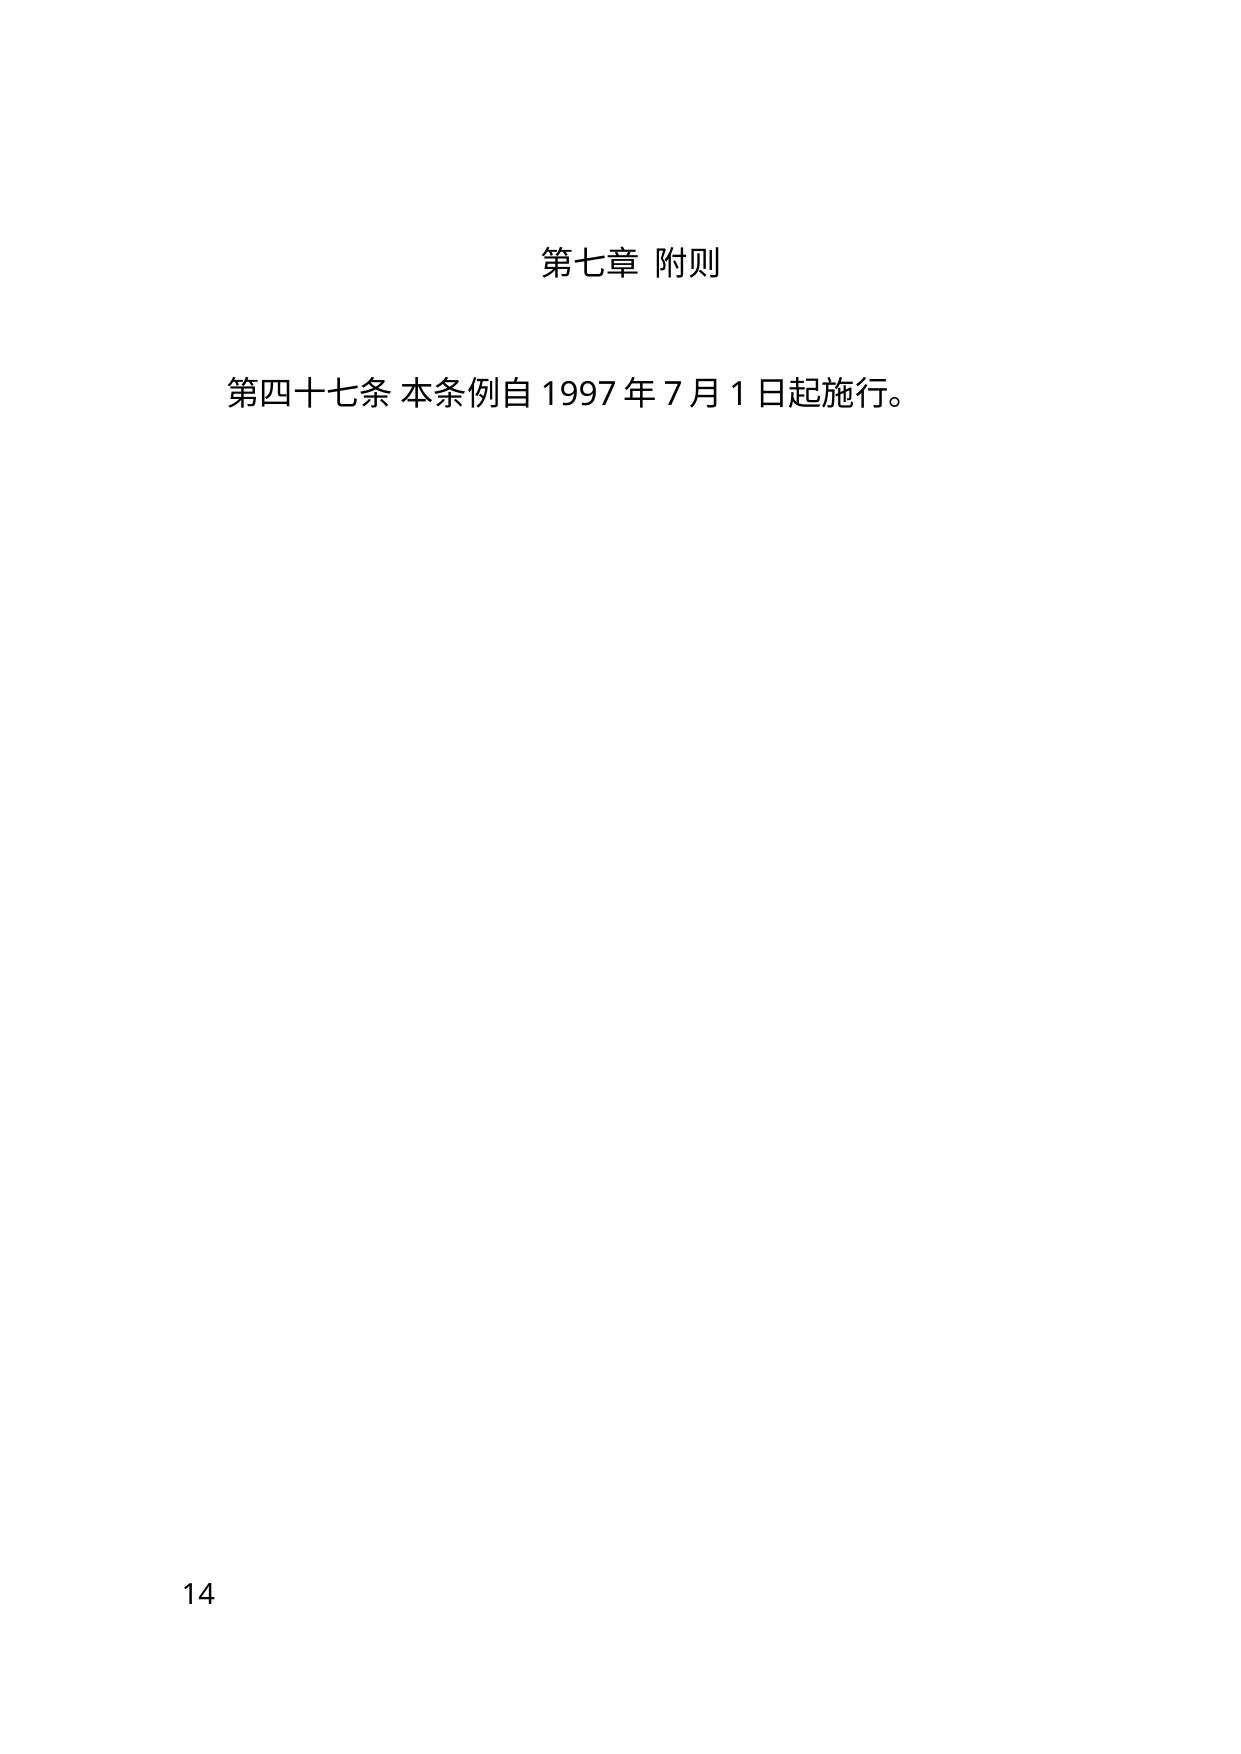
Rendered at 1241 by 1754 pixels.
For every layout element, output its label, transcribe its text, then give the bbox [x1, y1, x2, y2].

text 第四十七条 本条例自1997年7月1日起施行。 [159, 358, 1081, 423]
text 第七章 附则 [159, 228, 1081, 293]
